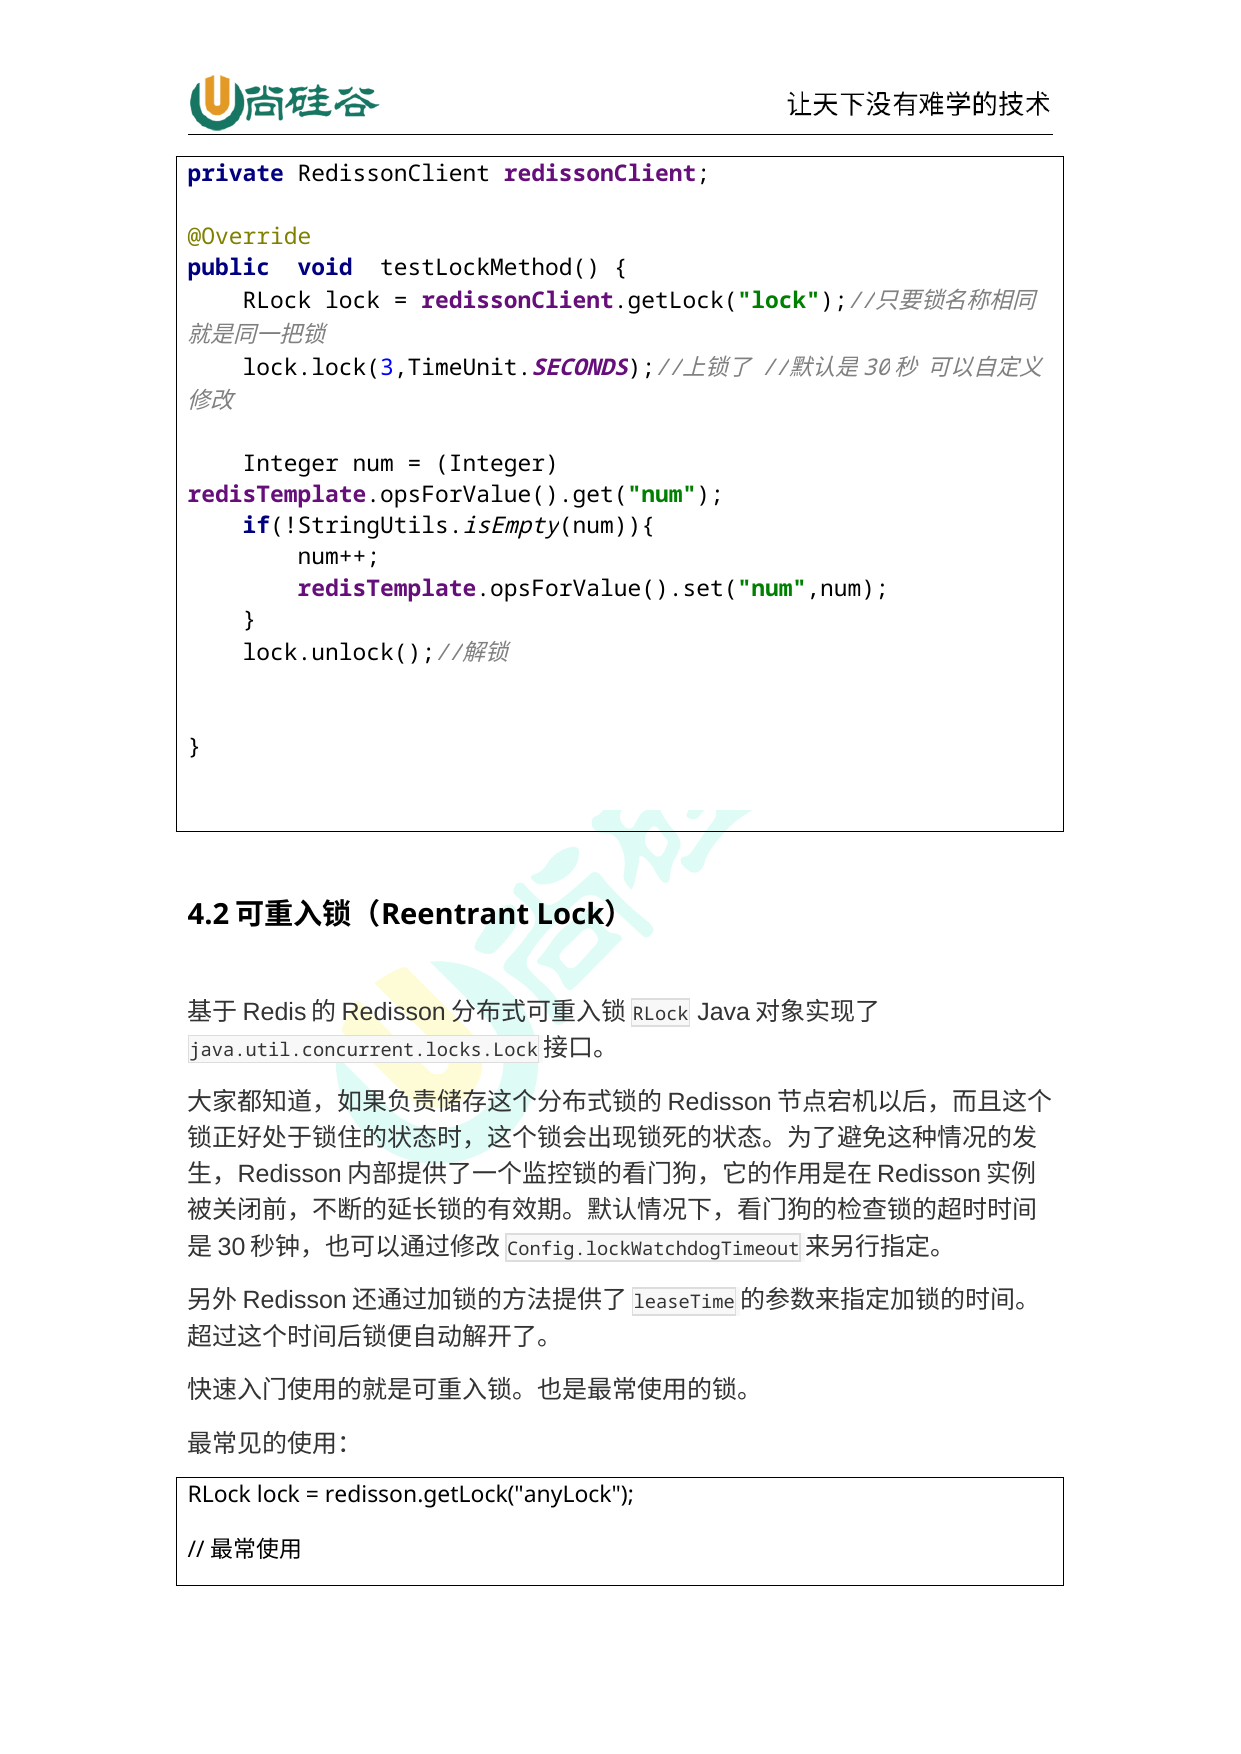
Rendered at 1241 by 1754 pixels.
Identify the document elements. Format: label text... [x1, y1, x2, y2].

text 另外Redisson还通过加锁的方法提供了leaseTime的参数来指定加锁的时间。超过这个时间后锁便自动解开了。 [187, 1280, 1053, 1352]
picture [187, 73, 1053, 132]
subtitle 4.2可重入锁（Reentrant Lock） [187, 891, 1053, 933]
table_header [177, 1478, 1063, 1584]
text 最常见的使用： [187, 1423, 1053, 1460]
text 大家都知道，如果负责储存这个分布式锁的Redisson节点宕机以后，而且这个锁正好处于锁住的状态时，这个锁会出现锁死的状态。为了避免这种情况的发生，Redisson内部提供了一个监控锁的看门狗，它的作用是在Redisson实例被关闭前，不断的延长锁的有效期。默认情况下，看门狗的检查锁的超时时间是30秒钟，也可以通过修改Config.lockWatchdogTimeout来另行指定。 [187, 1081, 1053, 1262]
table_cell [177, 157, 1063, 831]
text 基于Redis的Redisson分布式可重入锁RLock Java对象实现了java.util.concurrent.locks.Lock接口。 [187, 991, 1053, 1063]
text 快速入门使用的就是可重入锁。也是最常使用的锁。 [187, 1370, 1053, 1406]
